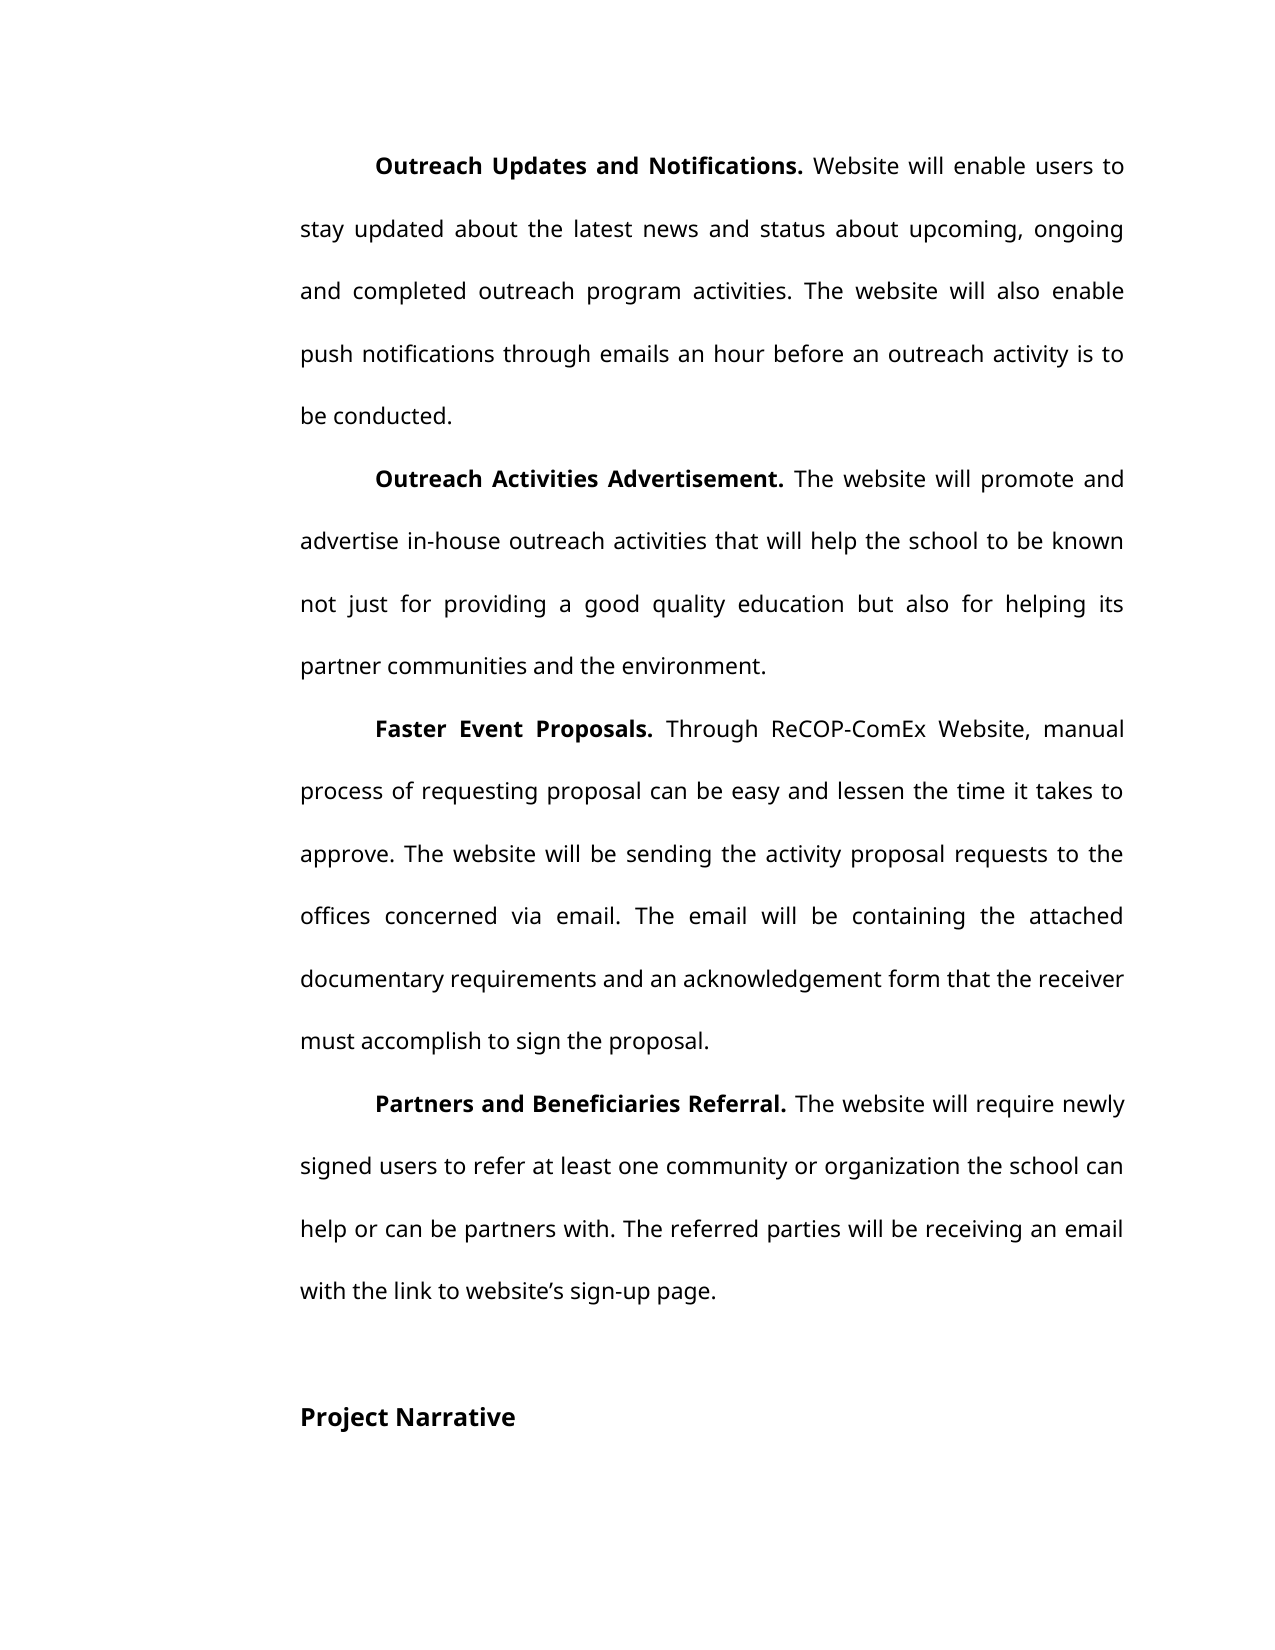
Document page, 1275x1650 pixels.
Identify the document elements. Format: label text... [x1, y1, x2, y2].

text Project Narrative [225, 1400, 1125, 1434]
text Faster Event Proposals. Through ReCOP-ComEx Website, manual process of requesting proposal can be easy and lessen the time it takes to approve. The website will be sending the activity proposal requests to the offices concerned via email. The email will be containing the attached documentary requirements and an acknowledgement form that the receiver must accomplish to sign the proposal. [300, 712, 1125, 1056]
text Outreach Updates and Notifications. Website will enable users to stay updated about the latest news and status about upcoming, ongoing and completed outreach program activities. The website will also enable push notifications through emails an hour before an outreach activity is to be conducted. [300, 150, 1125, 431]
text Partners and Beneficiaries Referral. The website will require newly signed users to refer at least one community or organization the school can help or can be partners with. The referred parties will be receiving an email with the link to website’s sign-up page. [300, 1087, 1125, 1306]
text Outreach Activities Advertisement. The website will promote and advertise in-house outreach activities that will help the school to be known not just for providing a good quality education but also for helping its partner communities and the environment. [300, 462, 1125, 681]
